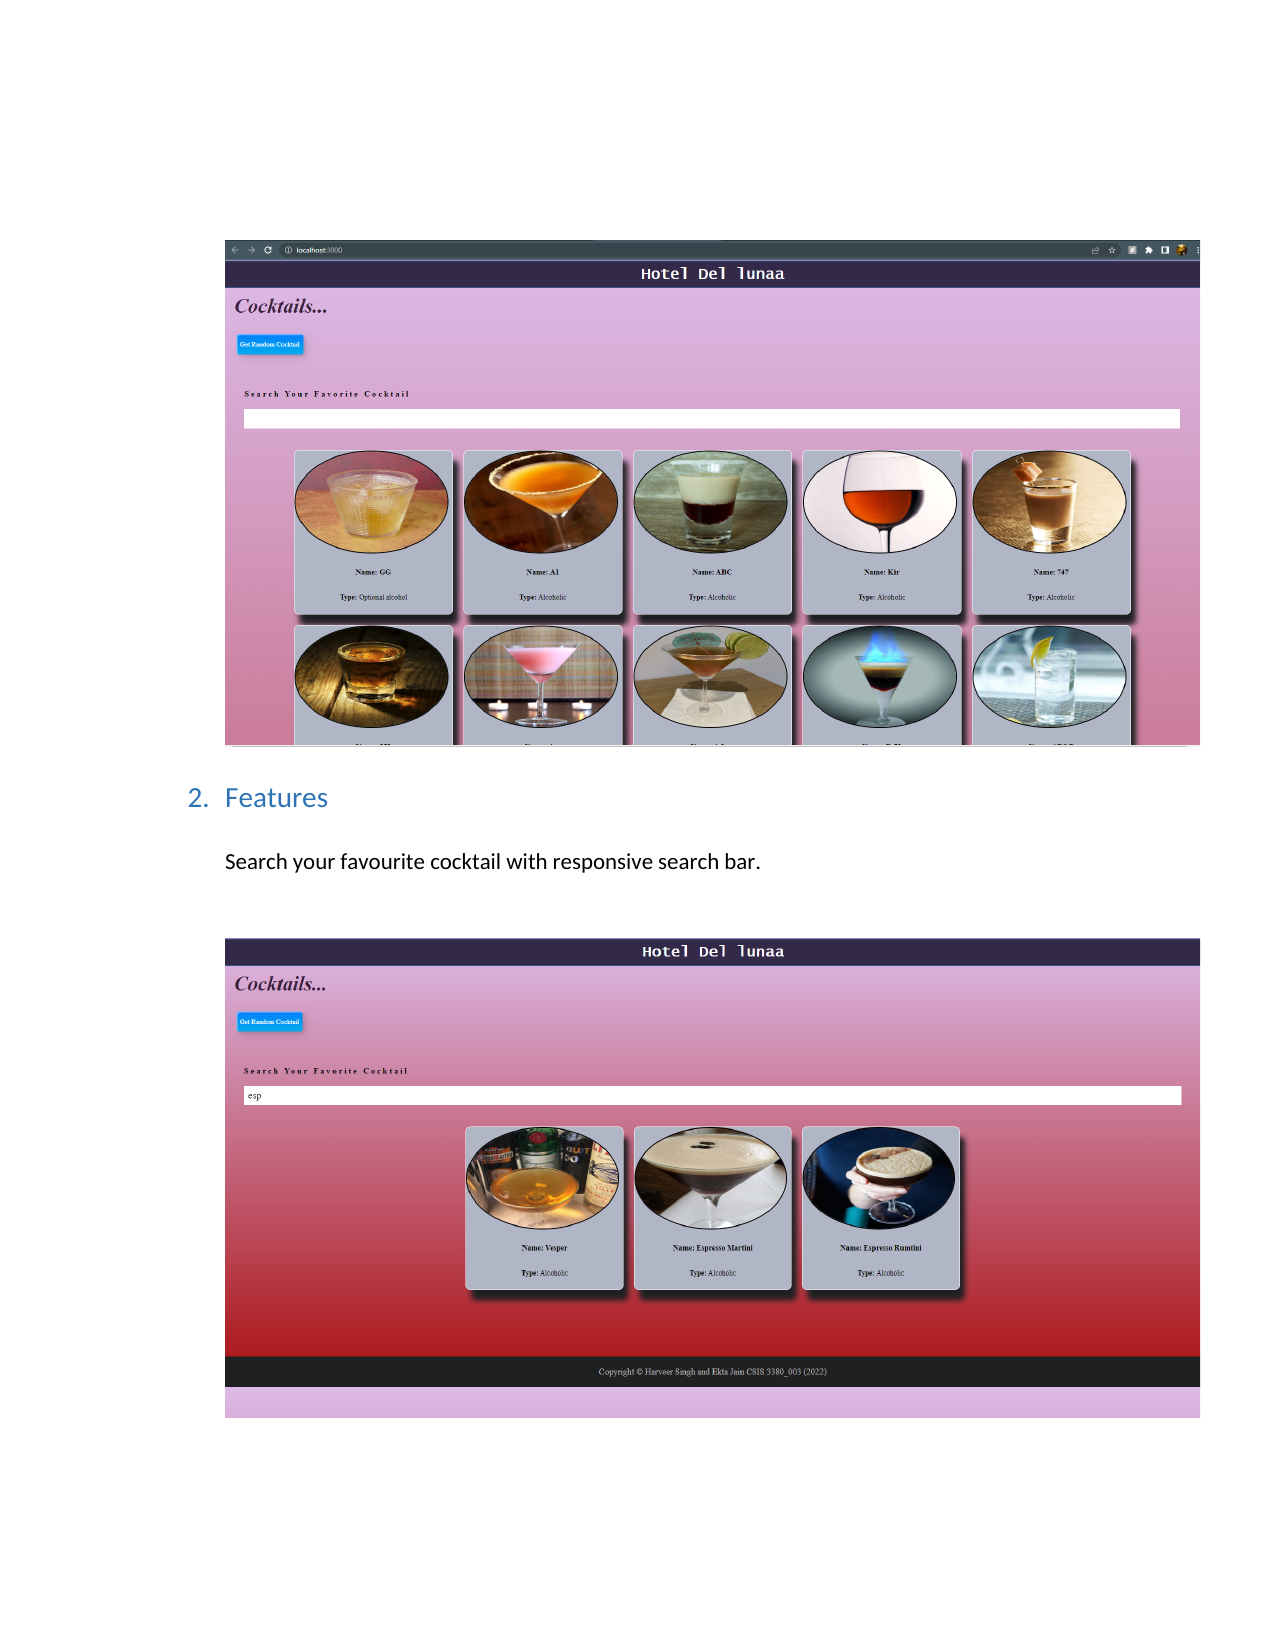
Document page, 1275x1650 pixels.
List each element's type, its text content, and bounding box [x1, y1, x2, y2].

picture [225, 240, 1200, 747]
picture [225, 938, 1200, 1418]
list Features [187, 779, 1125, 814]
list Search your favourite cocktail with responsive search bar. [225, 847, 1125, 875]
